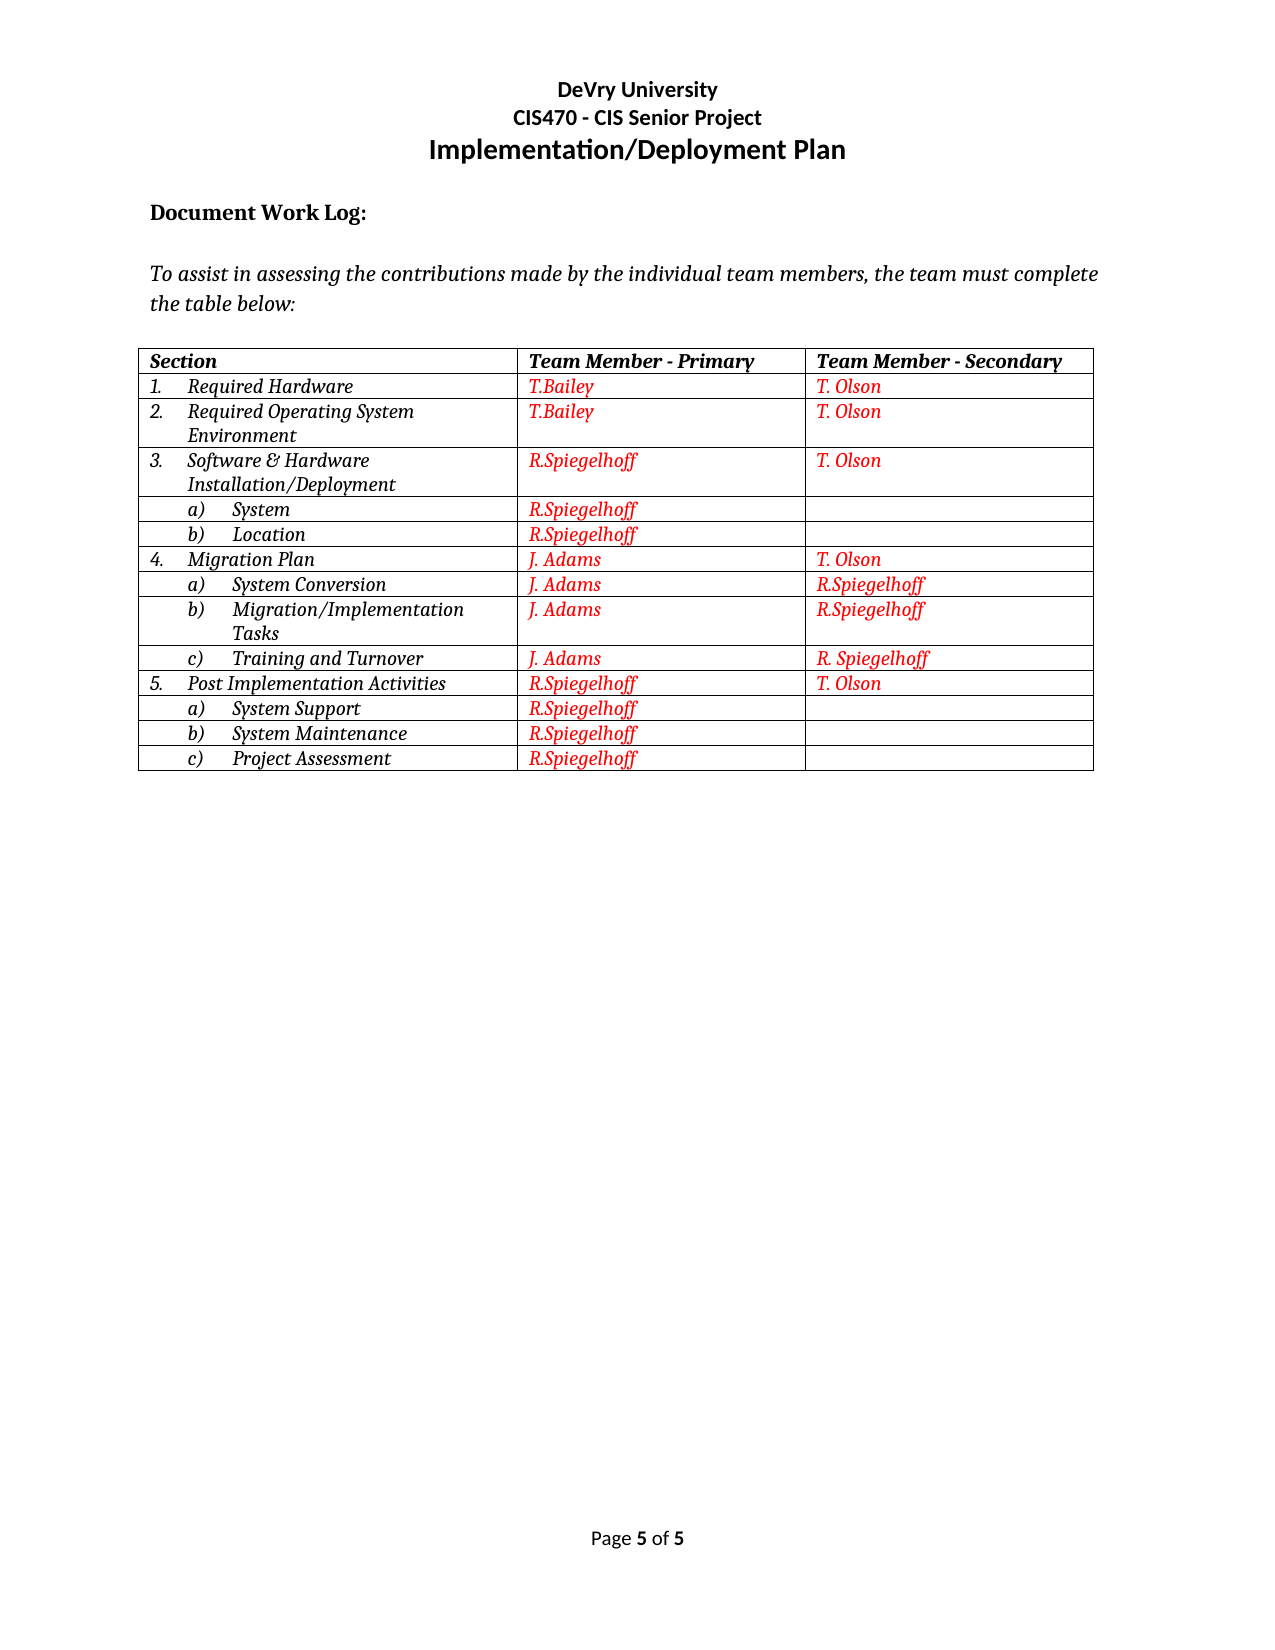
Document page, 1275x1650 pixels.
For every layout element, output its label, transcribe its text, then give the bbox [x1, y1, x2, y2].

table_cell Location [139, 522, 517, 546]
table_cell J. Adams [518, 572, 805, 596]
table_cell Software & Hardware Installation/Deployment [139, 448, 517, 496]
table_cell System Conversion [139, 572, 517, 596]
table_cell Required Operating System Environment [139, 399, 517, 447]
table_cell R.Spiegelhoff [518, 746, 805, 770]
table_cell [806, 522, 1093, 546]
table_cell T.Bailey [518, 374, 805, 398]
table_cell T. Olson [806, 399, 1093, 447]
table_cell Migration Plan [139, 547, 517, 571]
table_cell R. Spiegelhoff [806, 646, 1093, 670]
table_cell T. Olson [806, 671, 1093, 695]
table_cell Required Hardware [139, 374, 517, 398]
table_cell J. Adams [518, 646, 805, 670]
table_cell R.Spiegelhoff [518, 522, 805, 546]
table_cell T.Bailey [518, 399, 805, 447]
table_cell [806, 696, 1093, 720]
table_cell T. Olson [806, 374, 1093, 398]
table_cell Post Implementation Activities [139, 671, 517, 695]
table_cell R.Spiegelhoff [518, 721, 805, 745]
table_cell R.Spiegelhoff [806, 572, 1093, 596]
table_cell R.Spiegelhoff [518, 497, 805, 521]
table_cell R.Spiegelhoff [518, 696, 805, 720]
text To assist in assessing the contributions made by the individual team members, the team must complete the table below: [150, 260, 1125, 317]
table_cell System Maintenance [139, 721, 517, 745]
text Document Work Log: [150, 200, 1125, 226]
table_cell [806, 721, 1093, 745]
table_cell R.Spiegelhoff [518, 671, 805, 695]
table_cell Project Assessment [139, 746, 517, 770]
table_cell T. Olson [806, 547, 1093, 571]
table_cell System Support [139, 696, 517, 720]
table_cell T. Olson [806, 448, 1093, 496]
table_cell R.Spiegelhoff [518, 448, 805, 496]
table_cell R.Spiegelhoff [806, 597, 1093, 645]
table_cell Migration/Implementation Tasks [139, 597, 517, 645]
table_cell J. Adams [518, 547, 805, 571]
table_header Team Member - Primary [518, 349, 805, 373]
table_cell System [139, 497, 517, 521]
table_cell Training and Turnover [139, 646, 517, 670]
table_cell J. Adams [518, 597, 805, 645]
table_header Section [139, 349, 517, 373]
table_header Team Member - Secondary [806, 349, 1093, 373]
table_cell [806, 746, 1093, 770]
table_cell [806, 497, 1093, 521]
